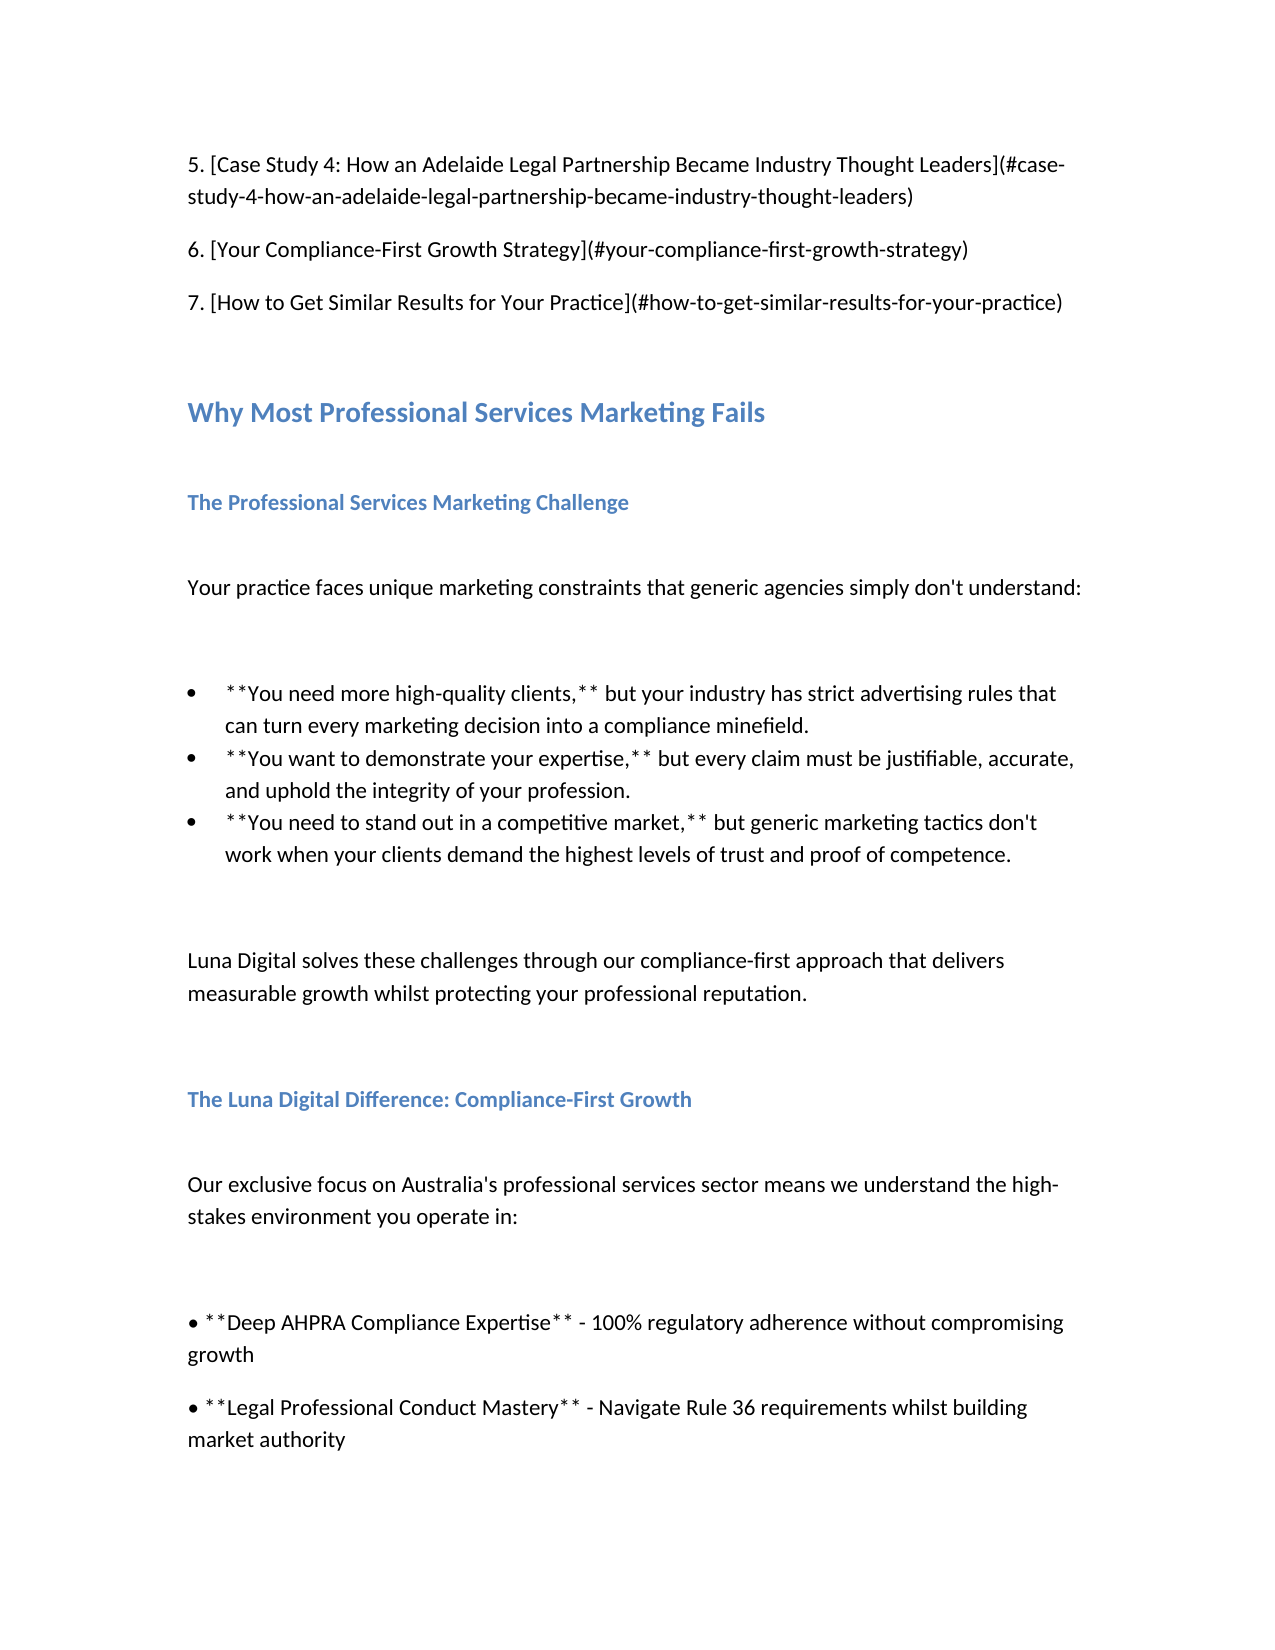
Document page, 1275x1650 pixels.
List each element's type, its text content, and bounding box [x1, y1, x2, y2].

text Our exclusive focus on Australia's professional services sector means we understand the high-stakes environment you operate in: [187, 1170, 1087, 1230]
text 5. [Case Study 4: How an Adelaide Legal Partnership Became Industry Thought Leaders](#case-study-4-how-an-adelaide-legal-partnership-became-industry-thought-leaders) [187, 150, 1087, 210]
text • **Legal Professional Conduct Mastery** - Navigate Rule 36 requirements whilst building market authority [187, 1393, 1087, 1453]
list **You need to stand out in a competitive market,** but generic marketing tactics don't work when your clients demand the highest levels of trust and proof of competence. [187, 808, 1087, 868]
text 7. [How to Get Similar Results for Your Practice](#how-to-get-similar-results-for-your-practice) [187, 288, 1087, 316]
text • **Deep AHPRA Compliance Expertise** - 100% regulatory adherence without compromising growth [187, 1308, 1087, 1368]
text Your practice faces unique marketing constraints that generic agencies simply don't understand: [187, 573, 1087, 601]
text Luna Digital solves these challenges through our compliance-first approach that delivers measurable growth whilst protecting your professional reputation. [187, 946, 1087, 1007]
list **You want to demonstrate your expertise,** but every claim must be justifiable, accurate, and uphold the integrity of your profession. [187, 744, 1087, 804]
subtitle The Professional Services Marketing Challenge [187, 488, 1087, 516]
list **You need more high-quality clients,** but your industry has strict advertising rules that can turn every marketing decision into a compliance minefield. [187, 679, 1087, 740]
text 6. [Your Compliance-First Growth Strategy](#your-compliance-first-growth-strategy) [187, 235, 1087, 263]
subtitle The Luna Digital Difference: Compliance-First Growth [187, 1085, 1087, 1113]
subtitle Why Most Professional Services Marketing Fails [187, 394, 1087, 430]
